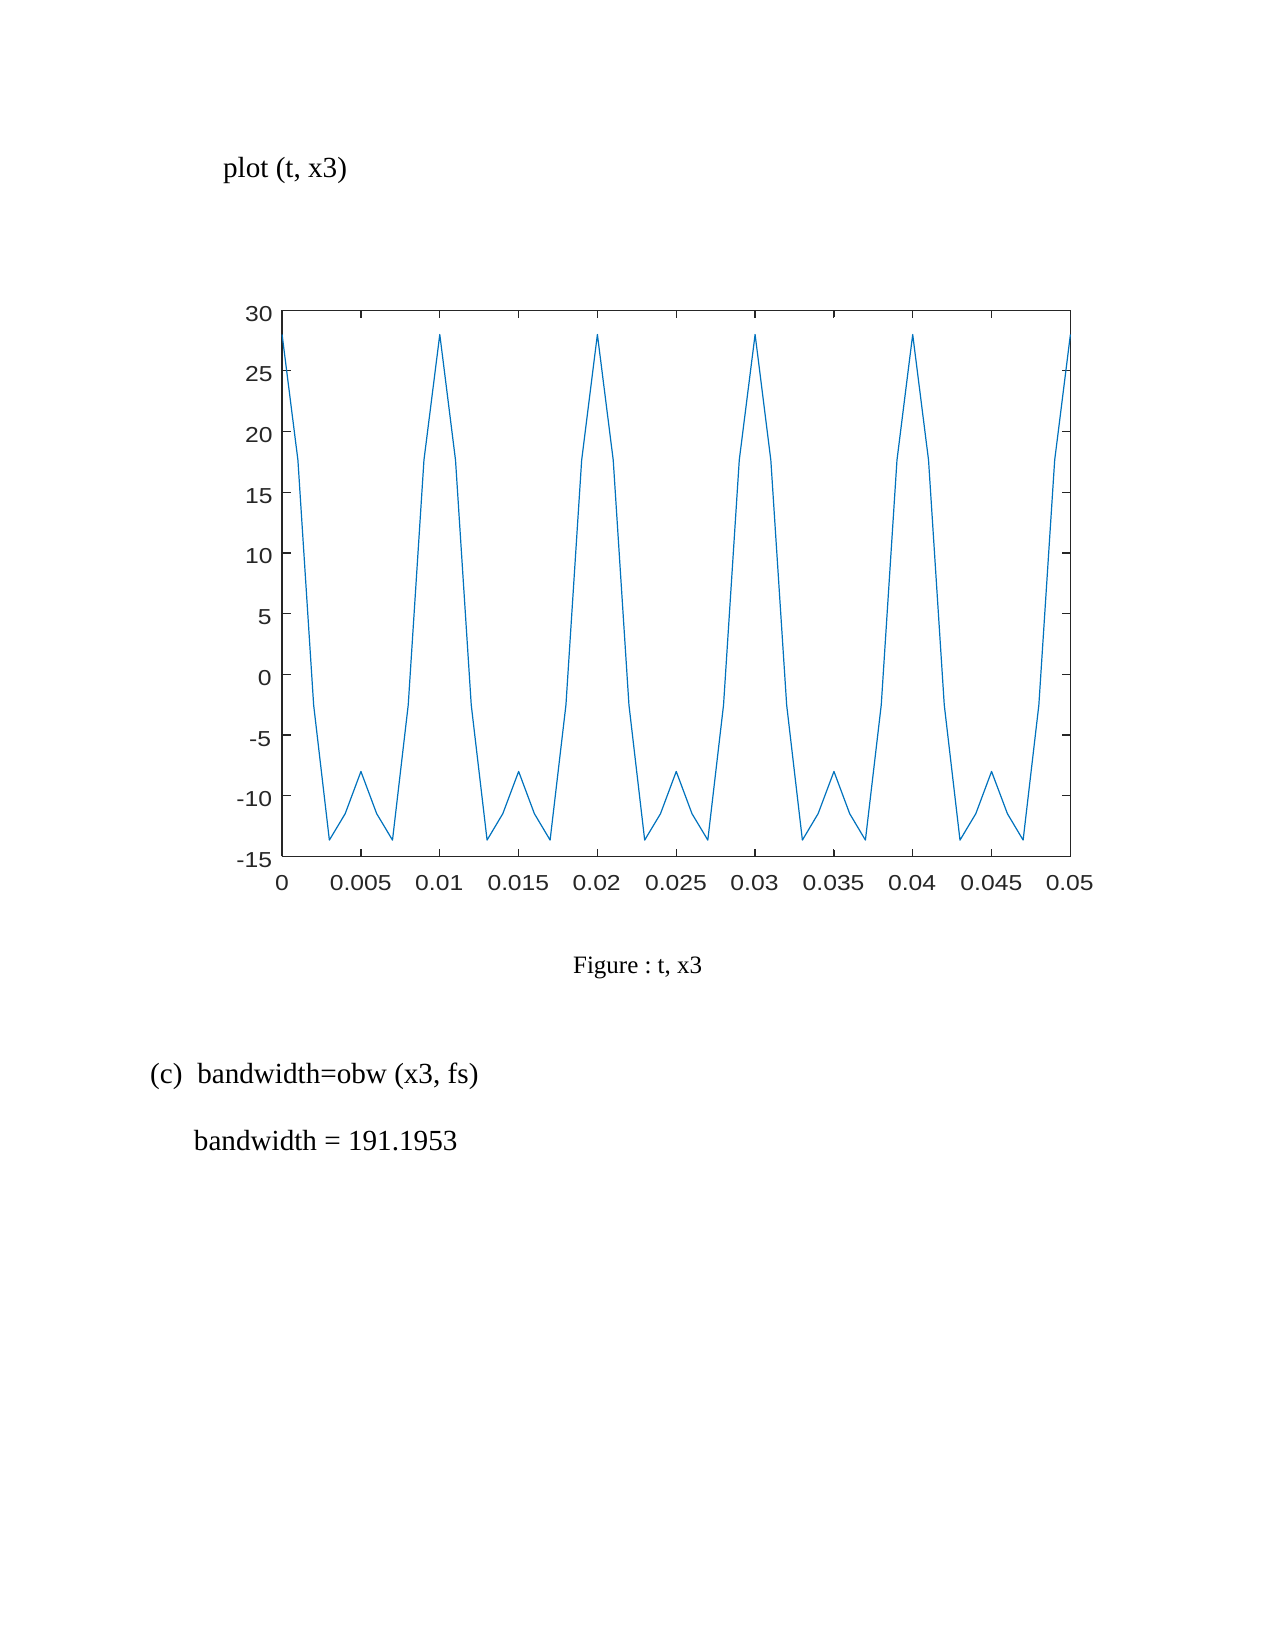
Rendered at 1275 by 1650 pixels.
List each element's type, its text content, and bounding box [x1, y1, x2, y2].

text Figure : t, x3 [150, 950, 1125, 979]
text (c) bandwidth=obw (x3, fs) [150, 1056, 1125, 1090]
text plot (t, x3) [150, 150, 1125, 183]
text bandwidth = 191.1953 [150, 1123, 1125, 1157]
